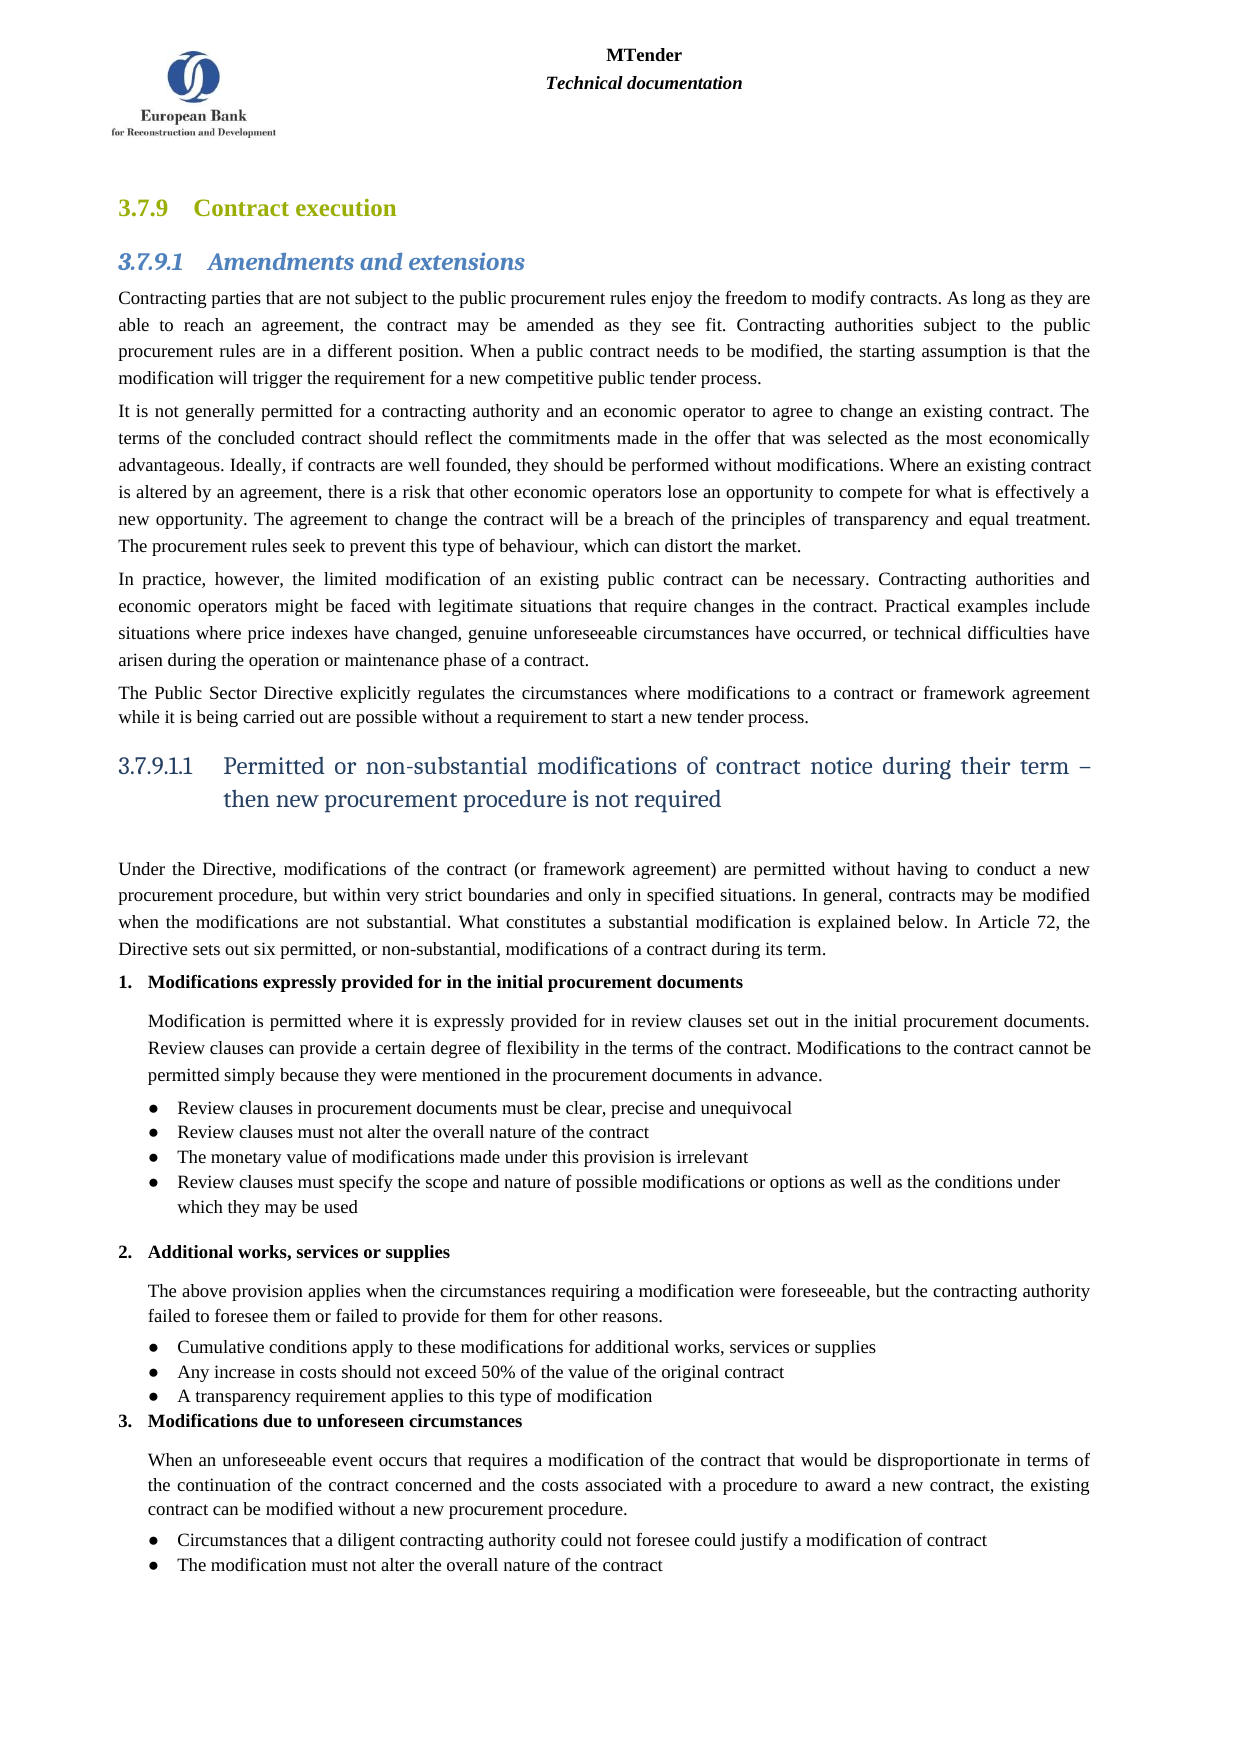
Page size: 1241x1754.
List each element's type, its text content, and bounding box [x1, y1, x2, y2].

list The modification must not alter the overall nature of the contract [148, 1554, 1092, 1576]
list Circumstances that a diligent contracting authority could not foresee could justify a modification of contract [148, 1529, 1092, 1551]
list Any increase in costs should not exceed 50% of the value of the original contract [148, 1361, 1092, 1382]
list Modifications expressly provided for in the initial procurement documents [118, 971, 1092, 993]
list Review clauses must specify the scope and nature of possible modifications or options as well as the conditions under which they may be used [148, 1171, 1092, 1217]
text Modification is permitted where it is expressly provided for in review clauses set out in the initial procurement documents. Review clauses can provide a certain degree of flexibility in the terms of the contract. Modifications to the contract cannot be permitted simply because they were mentioned in the procurement documents in advance. [148, 1010, 1092, 1085]
text When an unforeseeable event occurs that requires a modification of the contract that would be disproportionate in terms of the continuation of the contract concerned and the costs associated with a procedure to award a new contract, the existing contract can be modified without a new procurement procedure. [148, 1449, 1092, 1520]
text In practice, however, the limited modification of an existing public contract can be necessary. Contracting authorities and economic operators might be faced with legitimate situations that require changes in the contract. Practical examples include situations where price indexes have changed, genuine unforeseeable circumstances have occurred, or technical difficulties have arisen during the operation or maintenance phase of a contract. [118, 568, 1092, 670]
text Under the Directive, modifications of the contract (or framework agreement) are permitted without having to conduct a new procurement procedure, but within very strict boundaries and only in specified situations. In general, contracts may be modified when the modifications are not substantial. What constitutes a substantial modification is explained below. In Article 72, the Directive sets out six permitted, or non-substantial, modifications of a contract during its term. [118, 857, 1092, 959]
list Modifications due to unforeseen circumstances [118, 1410, 1092, 1432]
subtitle Amendments and extensions [118, 247, 1092, 276]
list Additional works, services or supplies [118, 1241, 1092, 1263]
picture [111, 51, 276, 138]
text The above provision applies when the circumstances requiring a modification were foreseeable, but the contracting authority failed to foresee them or failed to provide for them for other reasons. [148, 1280, 1092, 1326]
text Contracting parties that are not subject to the public procurement rules enjoy the freedom to modify contracts. As long as they are able to reach an agreement, the contract may be amended as they see fit. Contracting authorities subject to the public procurement rules are in a different position. When a public contract needs to be modified, the starting assumption is that the modification will trigger the requirement for a new competitive public tender process. [118, 287, 1092, 389]
list The monetary value of modifications made under this provision is irrelevant [148, 1146, 1092, 1168]
list Cumulative conditions apply to these modifications for additional works, services or supplies [148, 1336, 1092, 1357]
subtitle Contract execution [118, 193, 1092, 222]
text The Public Sector Directive explicitly regulates the circumstances where modifications to a contract or framework agreement while it is being carried out are possible without a requirement to start a new tender process. [118, 682, 1092, 728]
list Review clauses in procurement documents must be clear, precise and unequivocal [148, 1097, 1092, 1118]
subtitle Permitted or non-substantial modifications of contract notice during their term – then new procurement procedure is not required [118, 752, 1092, 847]
text It is not generally permitted for a contracting authority and an economic operator to agree to change an existing contract. The terms of the concluded contract should reflect the commitments made in the offer that was selected as the most economically advantageous. Ideally, if contracts are well founded, they should be performed without modifications. Where an existing contract is altered by an agreement, there is a risk that other economic operators lose an opportunity to compete for what is effectively a new opportunity. The agreement to change the contract will be a breach of the principles of transparency and equal treatment. The procurement rules seek to prevent this type of behaviour, which can distort the market. [118, 400, 1092, 556]
list Review clauses must not alter the overall nature of the contract [148, 1121, 1092, 1143]
list A transparency requirement applies to this type of modification [148, 1385, 1092, 1407]
